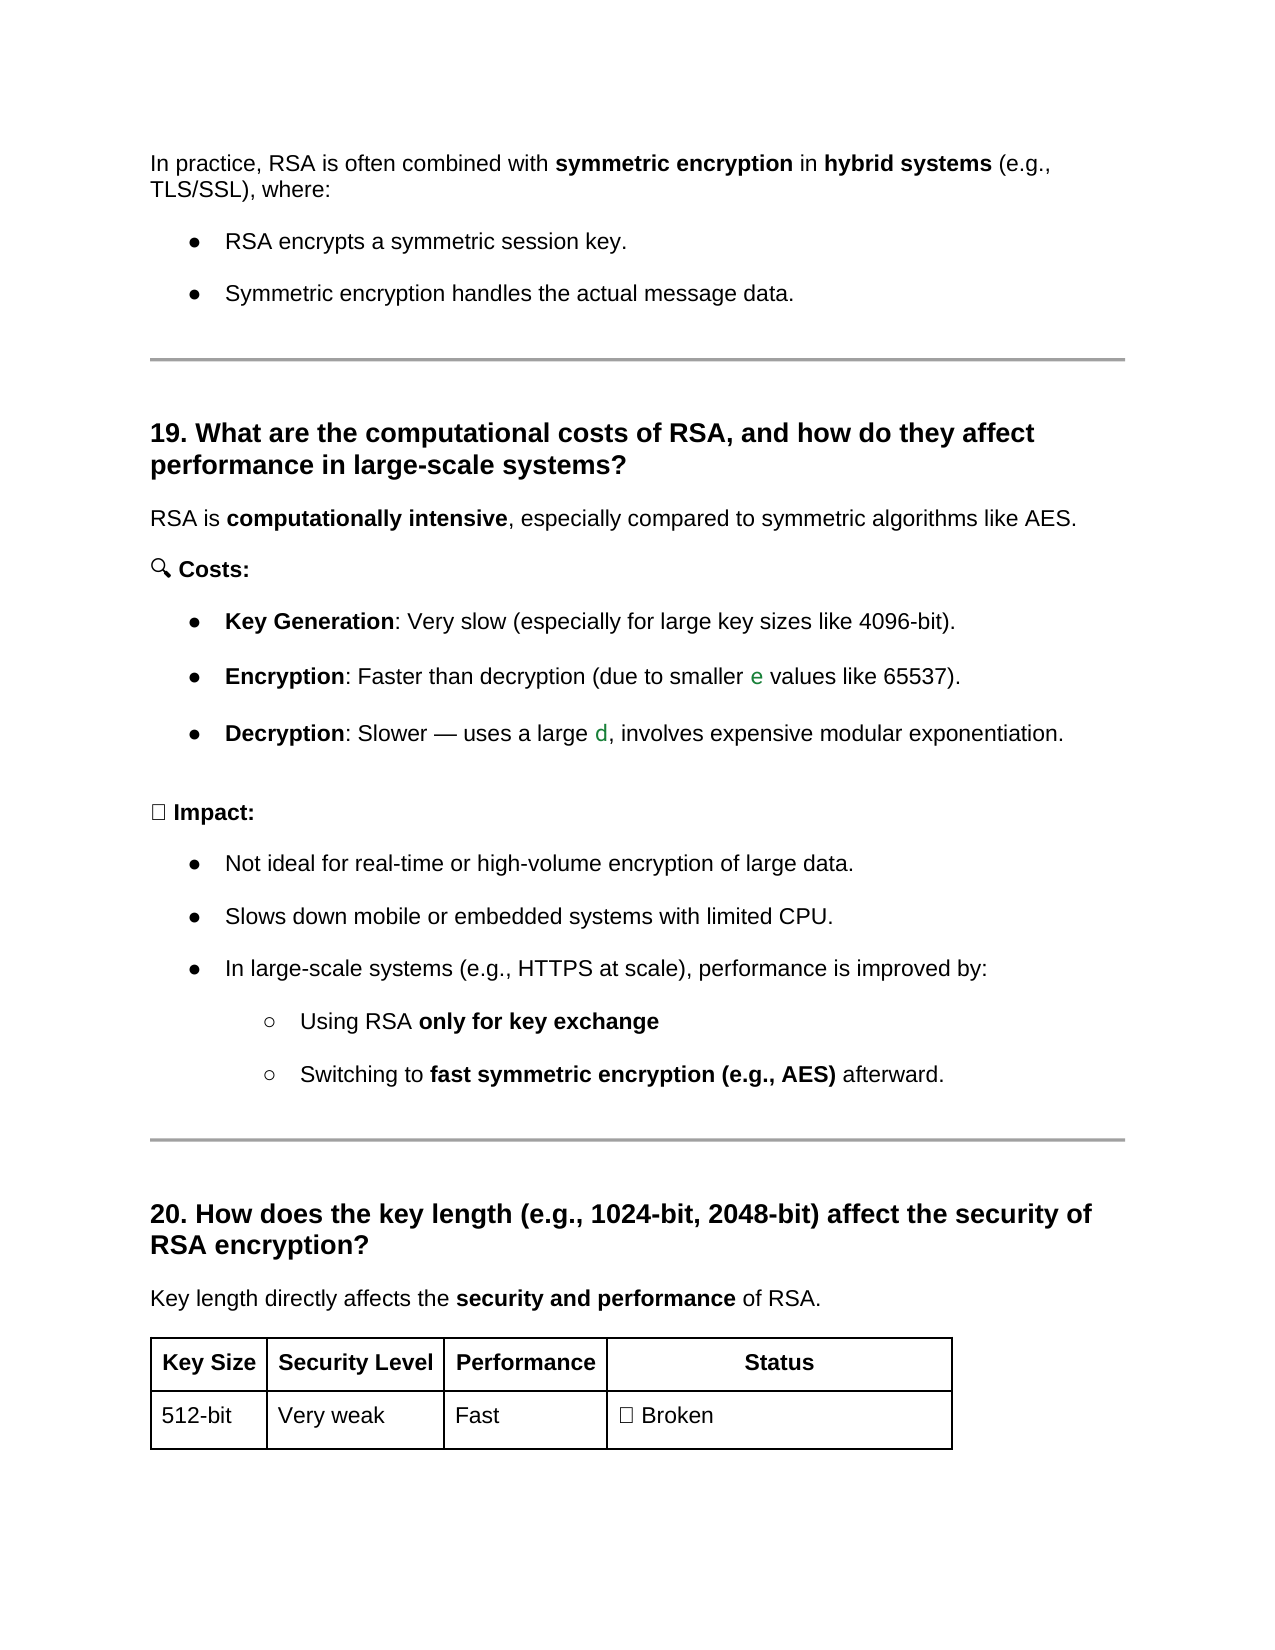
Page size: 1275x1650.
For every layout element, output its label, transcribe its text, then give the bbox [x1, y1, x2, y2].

list Decryption: Slower — uses a large d, involves expensive modular exponentiation. [187, 717, 1125, 773]
list In large-scale systems (e.g., HTTPS at scale), performance is improved by: [187, 955, 1125, 1008]
list Slows down mobile or embedded systems with limited CPU. [187, 903, 1125, 955]
table_cell 🚫 Broken [608, 1392, 951, 1448]
table_header Security Level [268, 1339, 443, 1390]
table_header Key Size [152, 1339, 266, 1390]
subtitle 🔧 Impact: [150, 798, 1125, 825]
table_cell Fast [445, 1392, 606, 1448]
list RSA encrypts a symmetric session key. [187, 228, 1125, 280]
list Not ideal for real-time or high-volume encryption of large data. [187, 850, 1125, 903]
list Encryption: Faster than decryption (due to smaller e values like 65537). [187, 660, 1125, 717]
list Using RSA only for key exchange [262, 1008, 1125, 1061]
text Key length directly affects the security and performance of RSA. [150, 1285, 1125, 1312]
subtitle 🔍 Costs: [150, 556, 1125, 583]
table_header Status [608, 1339, 951, 1390]
table_cell Very weak [268, 1392, 443, 1448]
table_header Performance [445, 1339, 606, 1390]
subtitle 20. How does the key length (e.g., 1024-bit, 2048-bit) affect the security of RSA encryption? [150, 1198, 1125, 1260]
table_cell 512-bit [152, 1392, 266, 1448]
text In practice, RSA is often combined with symmetric encryption in hybrid systems (e.g., TLS/SSL), where: [150, 150, 1125, 203]
text RSA is computationally intensive, especially compared to symmetric algorithms like AES. [150, 505, 1125, 531]
list Switching to fast symmetric encryption (e.g., AES) afterward. [262, 1061, 1125, 1113]
list Symmetric encryption handles the actual message data. [187, 280, 1125, 333]
list Key Generation: Very slow (especially for large key sizes like 4096-bit). [187, 608, 1125, 660]
subtitle 19. What are the computational costs of RSA, and how do they affect performance in large-scale systems? [150, 417, 1125, 480]
